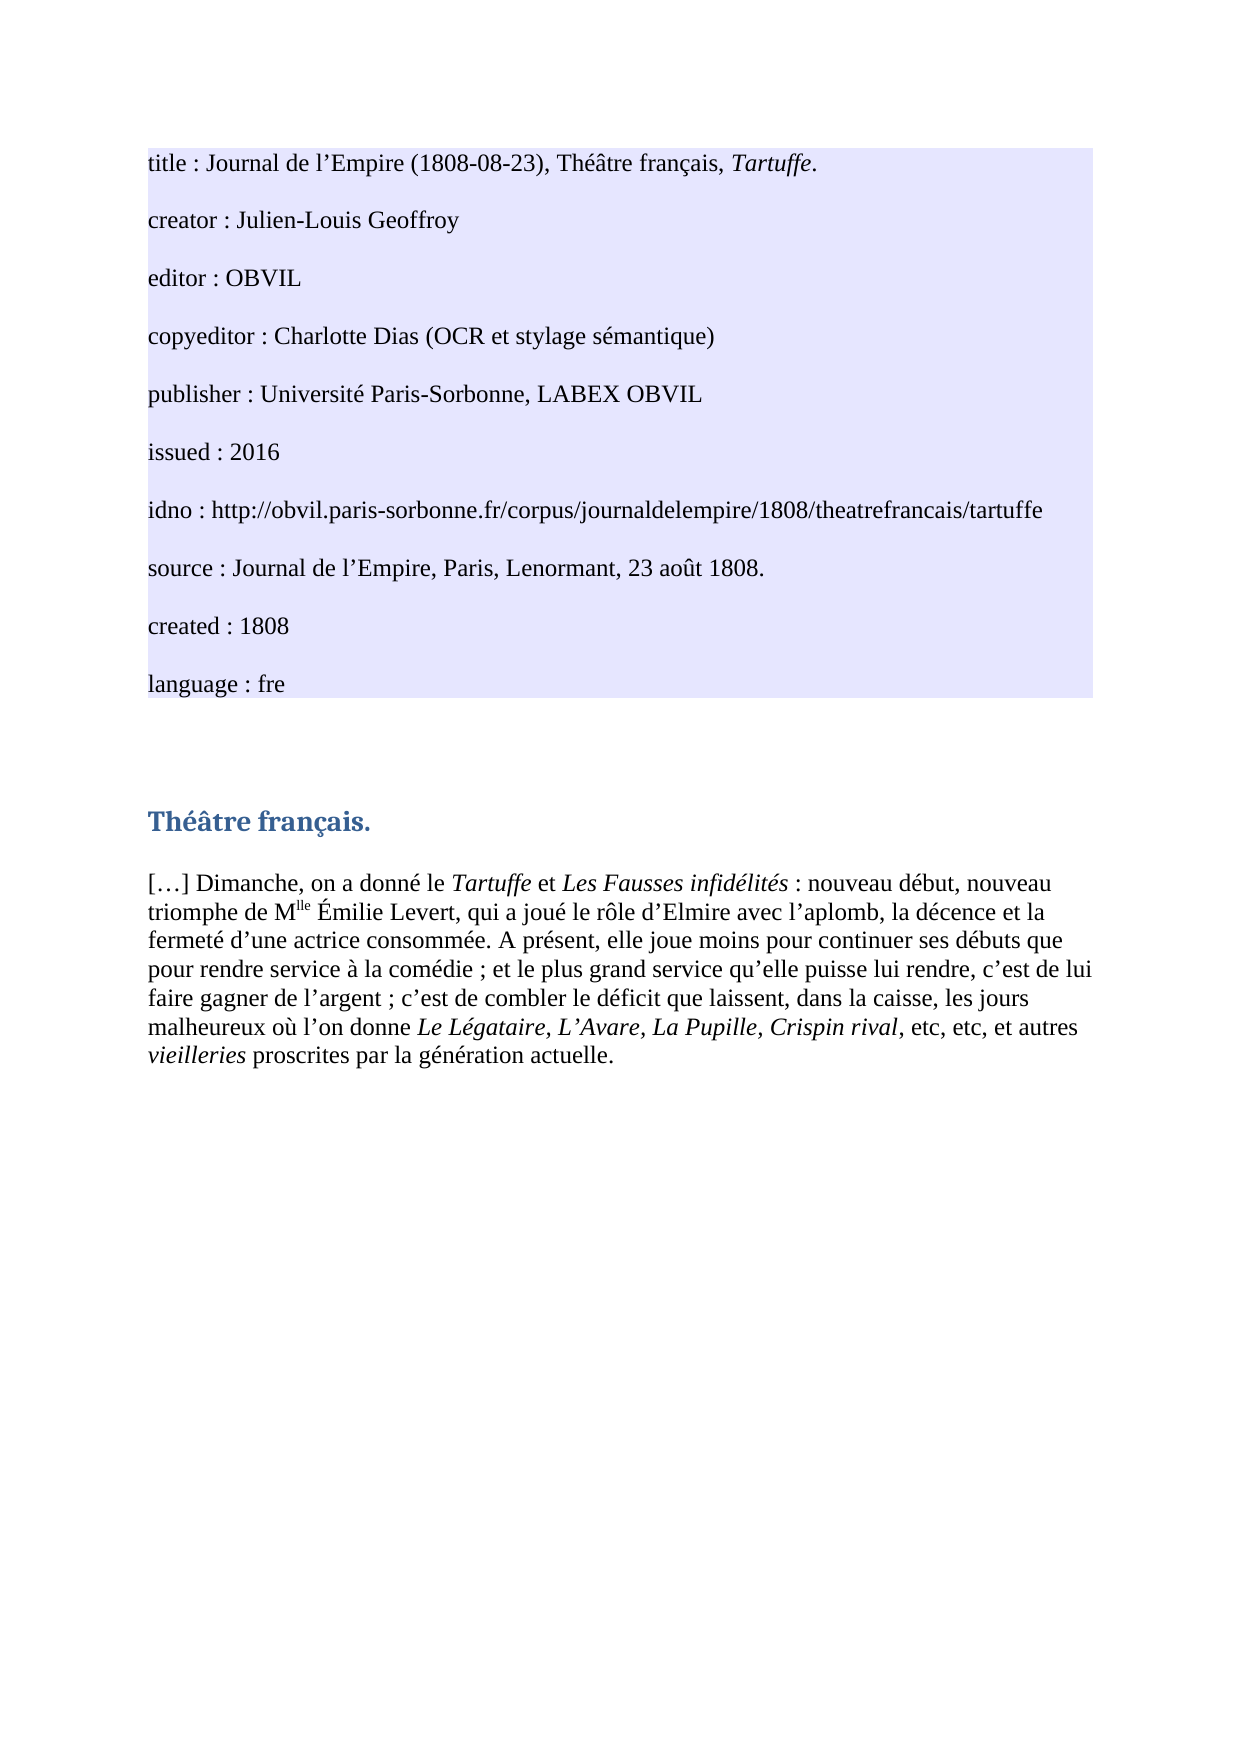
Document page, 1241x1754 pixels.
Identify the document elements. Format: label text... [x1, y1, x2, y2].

text issued : 2016 [148, 437, 1093, 466]
text idno : http://obvil.paris-sorbonne.fr/corpus/journaldelempire/1808/theatrefrancais/tartuffe [148, 495, 1093, 524]
text title : Journal de l’Empire (1808-08-23), Théâtre français, Tartuffe. [148, 148, 1093, 176]
text publisher : Université Paris-Sorbonne, LABEX OBVIL [148, 379, 1093, 408]
text source : Journal de l’Empire, Paris, Lenormant, 23 août 1808. [148, 553, 1093, 582]
subtitle Théâtre français. [148, 806, 1093, 839]
text copyeditor : Charlotte Dias (OCR et stylage sémantique) [148, 321, 1093, 350]
text language : fre [148, 669, 1093, 698]
text […] Dimanche, on a donné le Tartuffe et Les Fausses infidélités : nouveau début, nouveau triomphe de Mlle Émilie Levert, qui a joué le rôle d’Elmire avec l’aplomb, la décence et la fermeté d’une actrice consommée. A présent, elle joue moins pour continuer ses débuts que pour rendre service à la comédie ; et le plus grand service qu’elle puisse lui rendre, c’est de lui faire gagner de l’argent ; c’est de combler le déficit que laissent, dans la caisse, les jours malheureux où l’on donne Le Légataire, L’Avare, La Pupille, Crispin rival, etc, etc, et autres vieilleries proscrites par la génération actuelle. [148, 868, 1093, 1069]
text creator : Julien-Louis Geoffroy [148, 206, 1093, 234]
text created : 1808 [148, 611, 1093, 640]
text editor : OBVIL [148, 263, 1093, 292]
